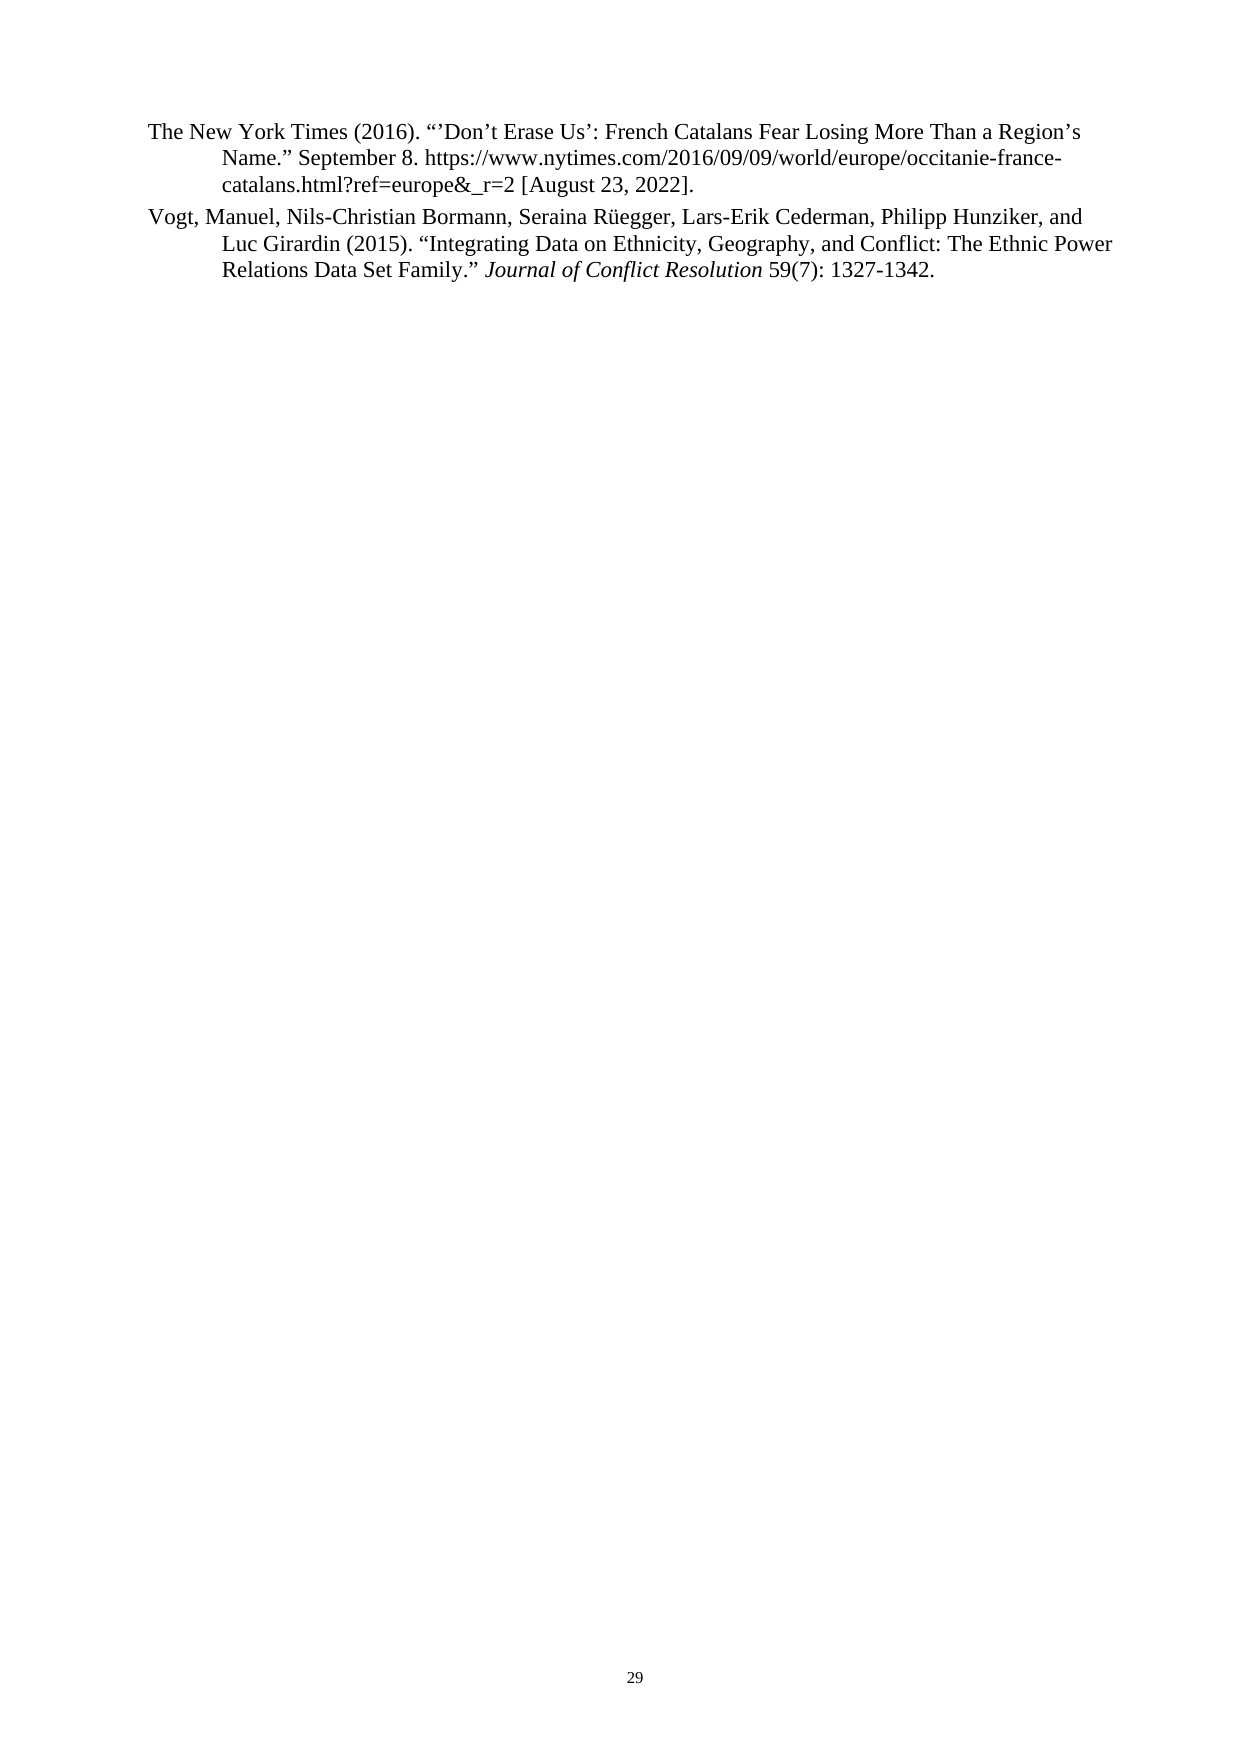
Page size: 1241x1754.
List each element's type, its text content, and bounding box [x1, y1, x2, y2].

text Vogt, Manuel, Nils-Christian Bormann, Seraina Rüegger, Lars-Erik Cederman, Philipp Hunziker, and Luc Girardin (2015). “Integrating Data on Ethnicity, Geography, and Conflict: The Ethnic Power Relations Data Set Family.” Journal of Conflict Resolution 59(7): 1327-1342. [148, 203, 1122, 282]
text The New York Times (2016). “’Don’t Erase Us’: French Catalans Fear Losing More Than a Region’s Name.” September 8. https://www.nytimes.com/2016/09/09/world/europe/occitanie-france-catalans.html?ref=europe&_r=2 [August 23, 2022]. [148, 118, 1122, 197]
